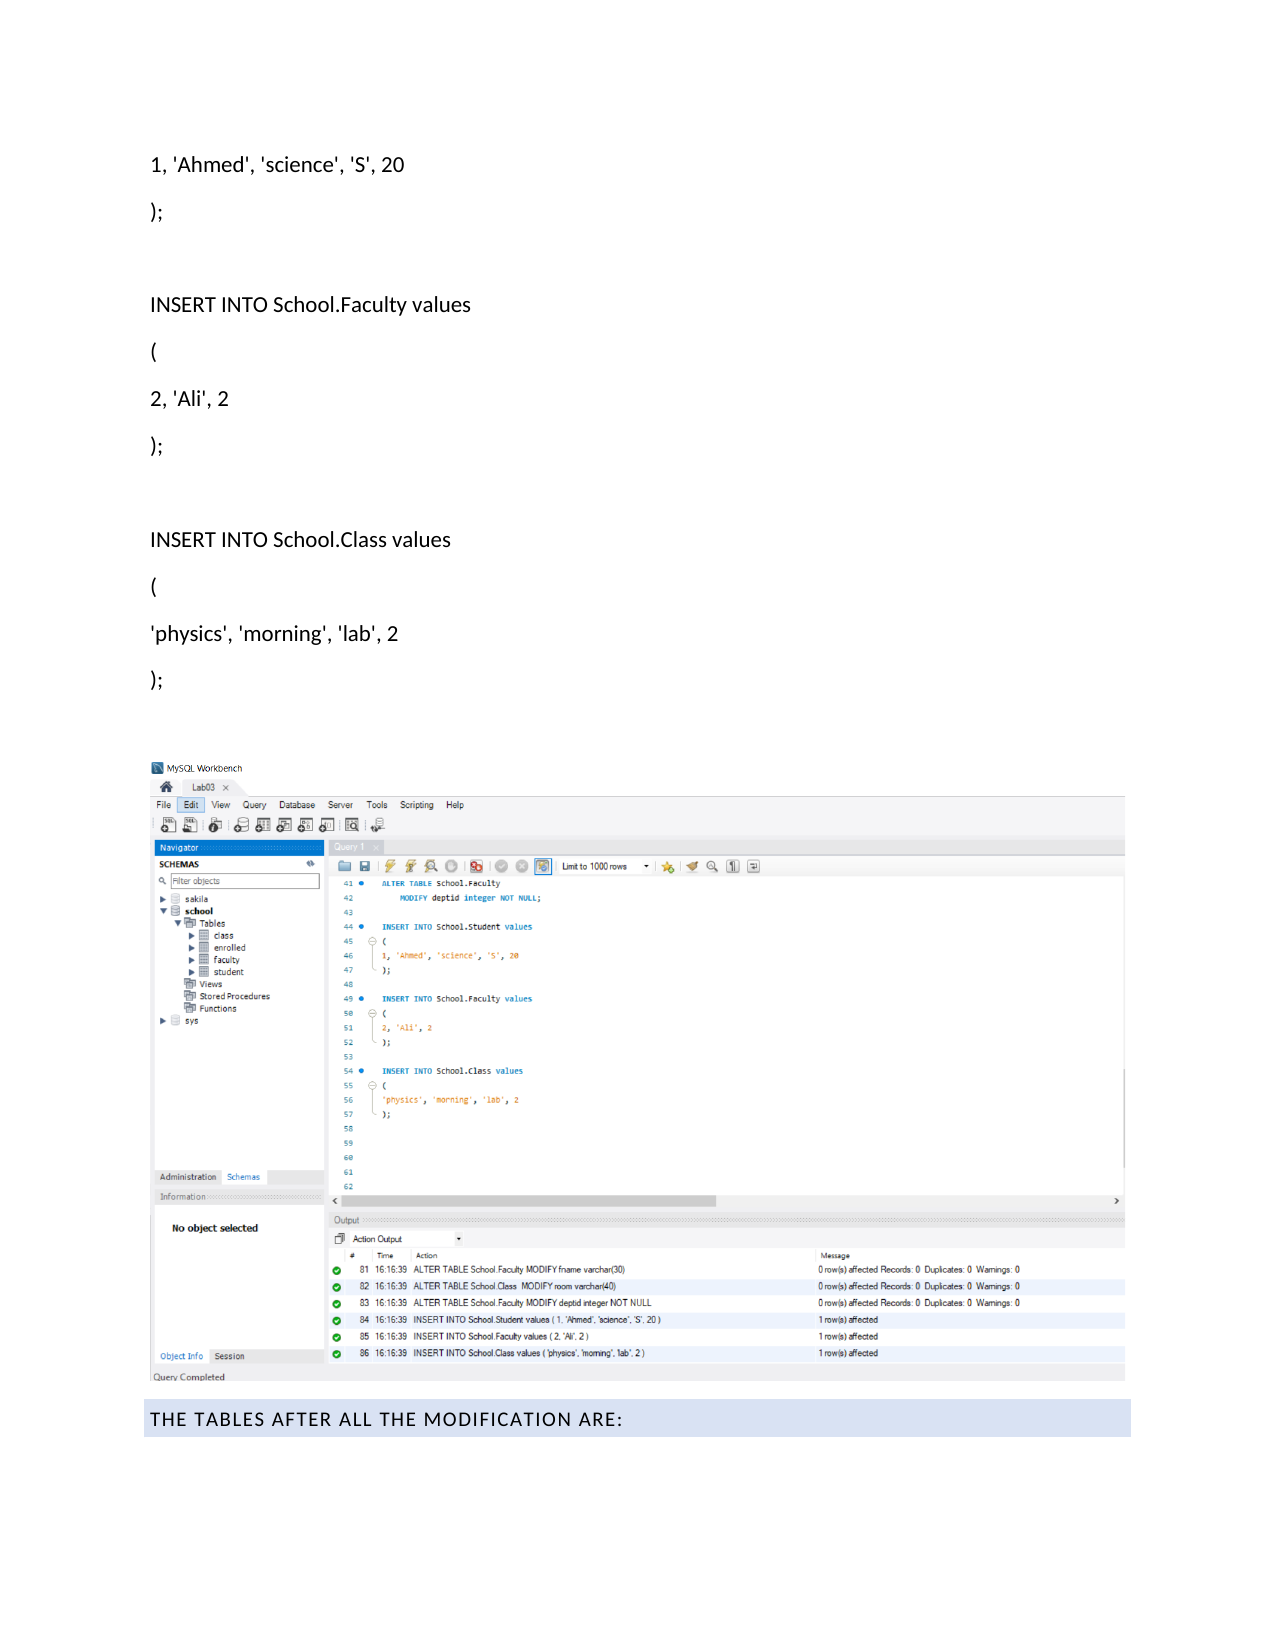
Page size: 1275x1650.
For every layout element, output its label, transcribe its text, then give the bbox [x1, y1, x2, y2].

subtitle The tables after all the modification are: [150, 1406, 1125, 1431]
picture [150, 759, 1125, 1381]
text 2, 'Ali', 2 [150, 384, 1125, 412]
text ); [150, 431, 1125, 459]
text ); [150, 666, 1125, 694]
text ( [150, 572, 1125, 600]
text 'physics', 'morning', 'lab', 2 [150, 619, 1125, 647]
text 1, 'Ahmed', 'science', 'S', 20 [150, 150, 1125, 178]
text ( [150, 337, 1125, 366]
text INSERT INTO School.Faculty values [150, 291, 1125, 319]
text ); [150, 197, 1125, 225]
text INSERT INTO School.Class values [150, 525, 1125, 553]
